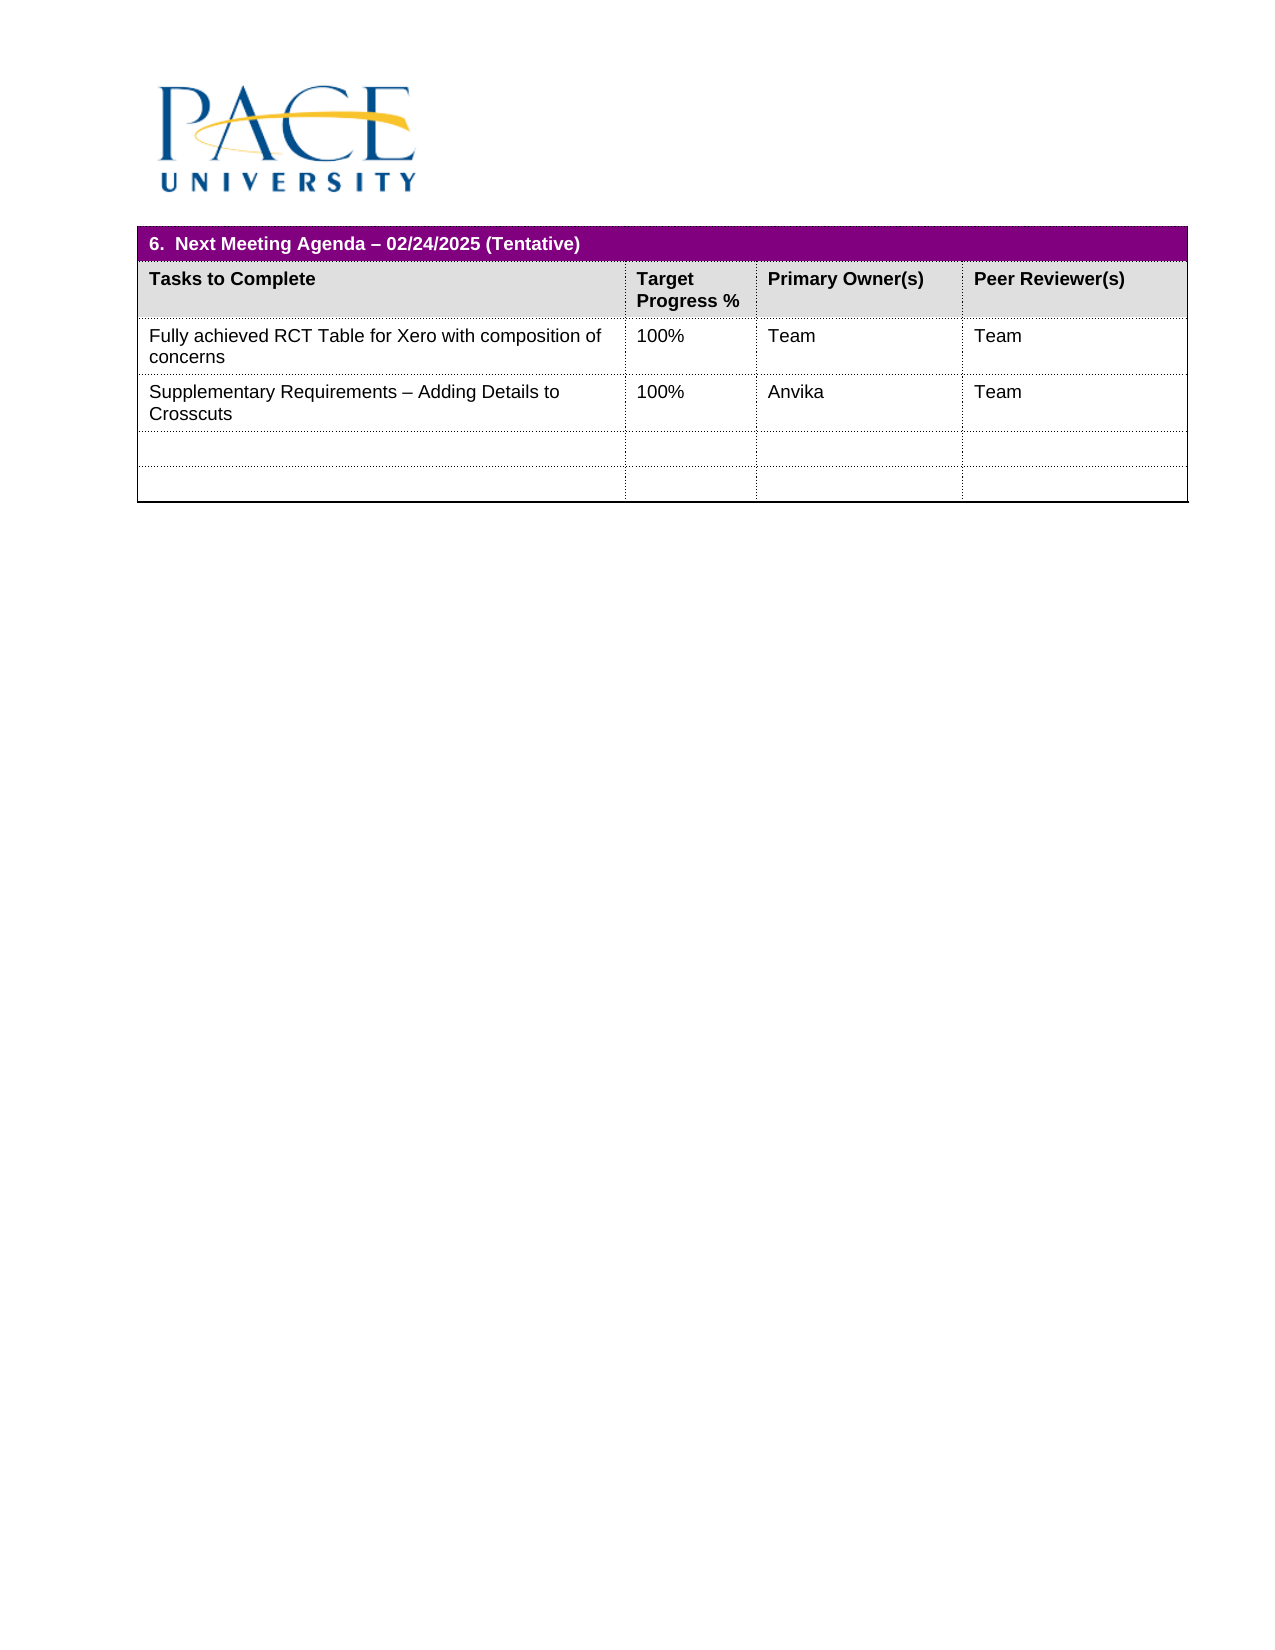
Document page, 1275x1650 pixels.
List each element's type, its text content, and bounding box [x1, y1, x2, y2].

table_cell Tasks to Complete [138, 261, 625, 317]
table_cell 100% [625, 318, 756, 374]
table_cell Team [756, 318, 963, 374]
table_cell [625, 466, 756, 501]
table_cell [138, 466, 625, 501]
table_cell [963, 466, 1187, 501]
picture [135, 75, 435, 204]
table_cell 100% [625, 374, 756, 431]
table_cell Primary Owner(s) [756, 261, 963, 317]
table_cell Supplementary Requirements – Adding Details to Crosscuts [138, 374, 625, 431]
table_cell Peer Reviewer(s) [963, 261, 1187, 317]
table_cell Team [963, 318, 1187, 374]
table_cell [756, 431, 963, 466]
table_header 6. Next Meeting Agenda – 02/24/2025 (Tentative) [138, 226, 1187, 261]
table_cell [756, 466, 963, 501]
table_cell Team [963, 374, 1187, 431]
table_cell Anvika [756, 374, 963, 431]
table_cell [963, 431, 1187, 466]
table_cell [138, 431, 625, 466]
table_cell Fully achieved RCT Table for Xero with composition of concerns [138, 318, 625, 374]
table_cell Target Progress % [625, 261, 756, 317]
table_cell [625, 431, 756, 466]
